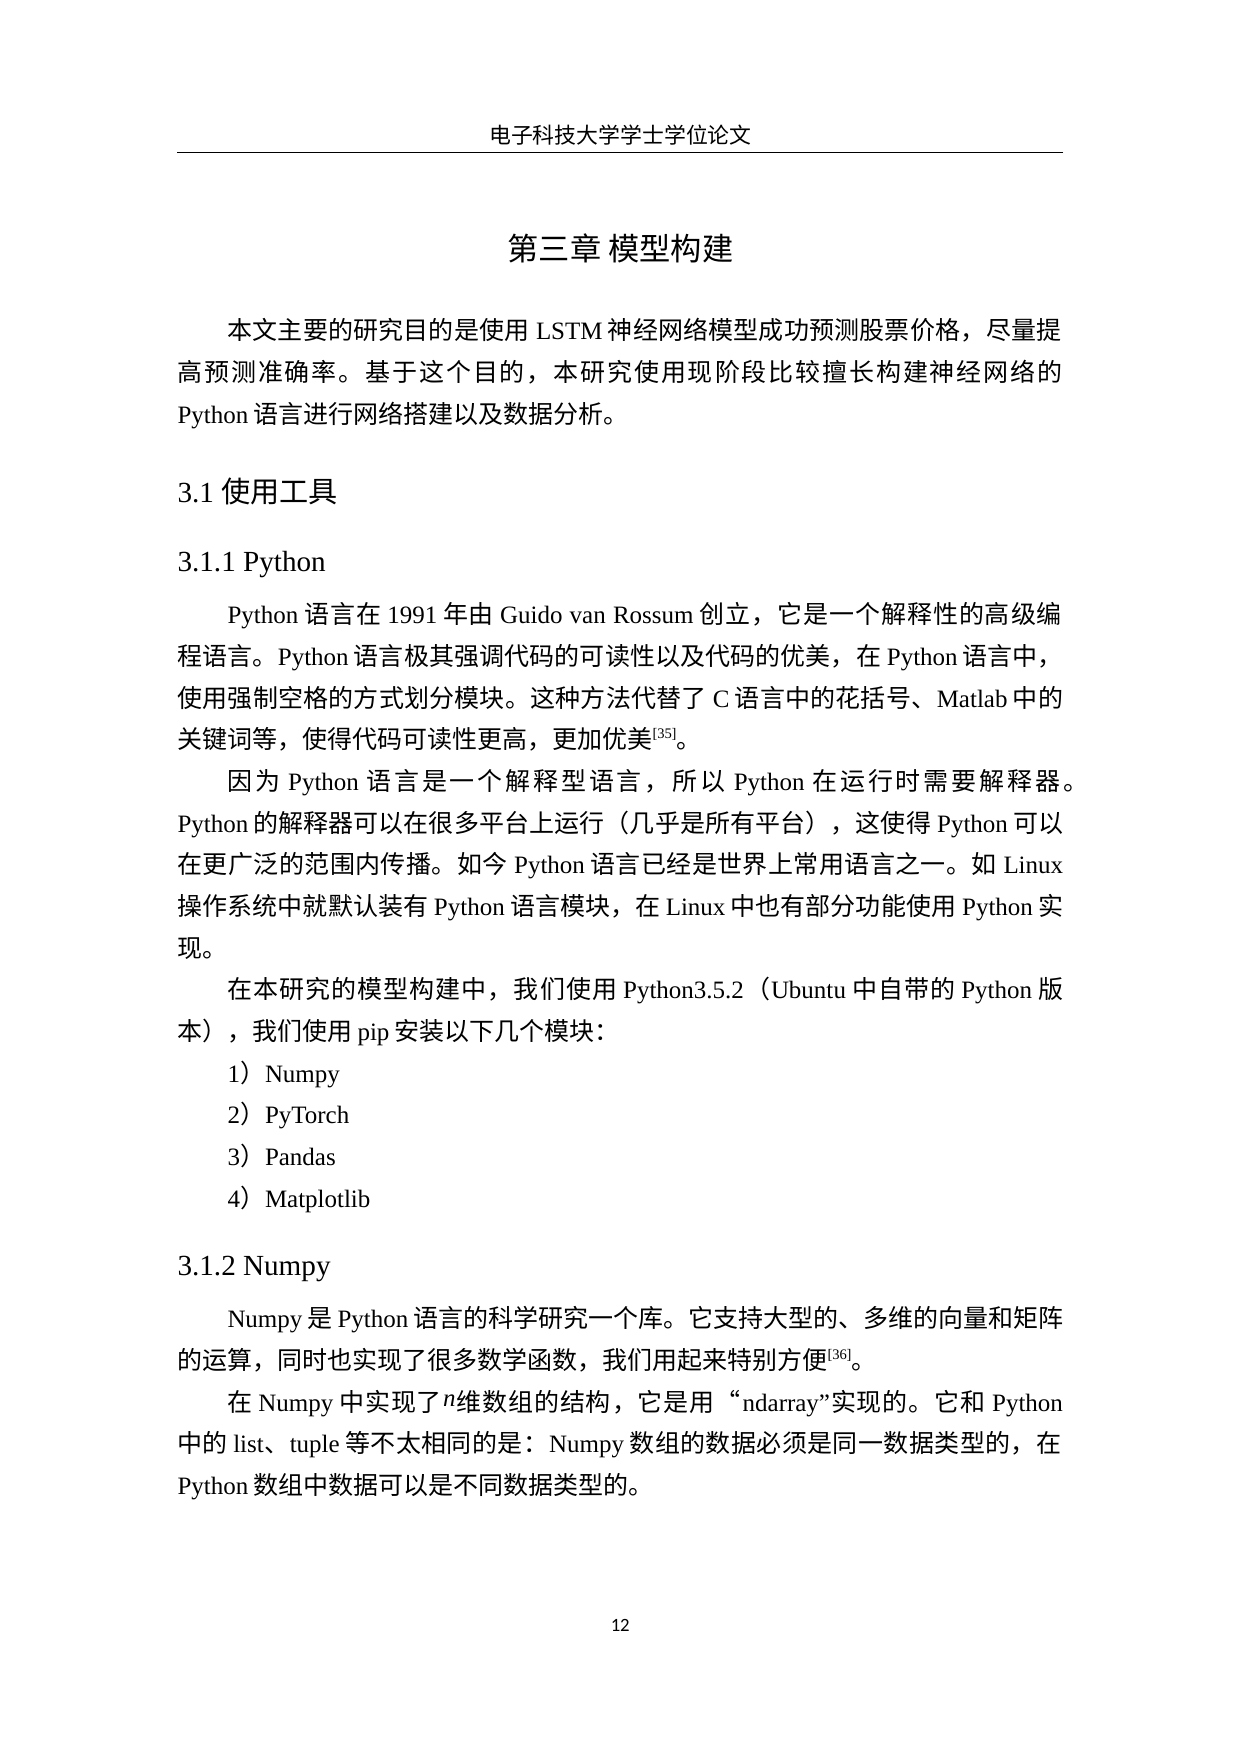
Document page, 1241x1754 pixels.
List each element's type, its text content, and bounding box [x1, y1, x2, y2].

text 3.1.1 Python [177, 536, 1063, 578]
text 第三章 模型构建 [177, 227, 1063, 269]
text 在Numpy中实现了维数组的结构，它是用“ndarray”实现的。它和Python中的list、tuple等不太相同的是：Numpy数组的数据必须是同一数据类型的，在Python数组中数据可以是不同数据类型的。 [177, 1378, 1063, 1503]
text 3.1.2 Numpy [177, 1240, 1063, 1282]
text Numpy是Python语言的科学研究一个库。它支持大型的、多维的向量和矩阵的运算，同时也实现了很多数学函数，我们用起来特别方便[36]。 [177, 1294, 1063, 1378]
text 1）Numpy [177, 1049, 1063, 1090]
text 本文主要的研究目的是使用LSTM神经网络模型成功预测股票价格，尽量提高预测准确率。基于这个目的，本研究使用现阶段比较擅长构建神经网络的Python语言进行网络搭建以及数据分析。 [177, 306, 1063, 431]
text 4）Matplotlib [177, 1174, 1063, 1215]
text Python语言在1991年由Guido van Rossum创立，它是一个解释性的高级编程语言。Python语言极其强调代码的可读性以及代码的优美，在Python语言中，使用强制空格的方式划分模块。这种方法代替了C语言中的花括号、Matlab中的关键词等，使得代码可读性更高，更加优美[35]。 [177, 590, 1063, 757]
text 3）Pandas [177, 1132, 1063, 1174]
text 3.1 使用工具 [177, 469, 1063, 511]
text 2）PyTorch [177, 1090, 1063, 1132]
text 因为Python语言是一个解释型语言，所以Python在运行时需要解释器。Python的解释器可以在很多平台上运行（几乎是所有平台），这使得Python可以在更广泛的范围内传播。如今Python语言已经是世界上常用语言之一。如Linux操作系统中就默认装有Python语言模块，在Linux中也有部分功能使用Python实现。 [177, 757, 1063, 965]
text 在本研究的模型构建中，我们使用Python3.5.2（Ubuntu中自带的Python版本），我们使用pip安装以下几个模块： [177, 965, 1063, 1049]
